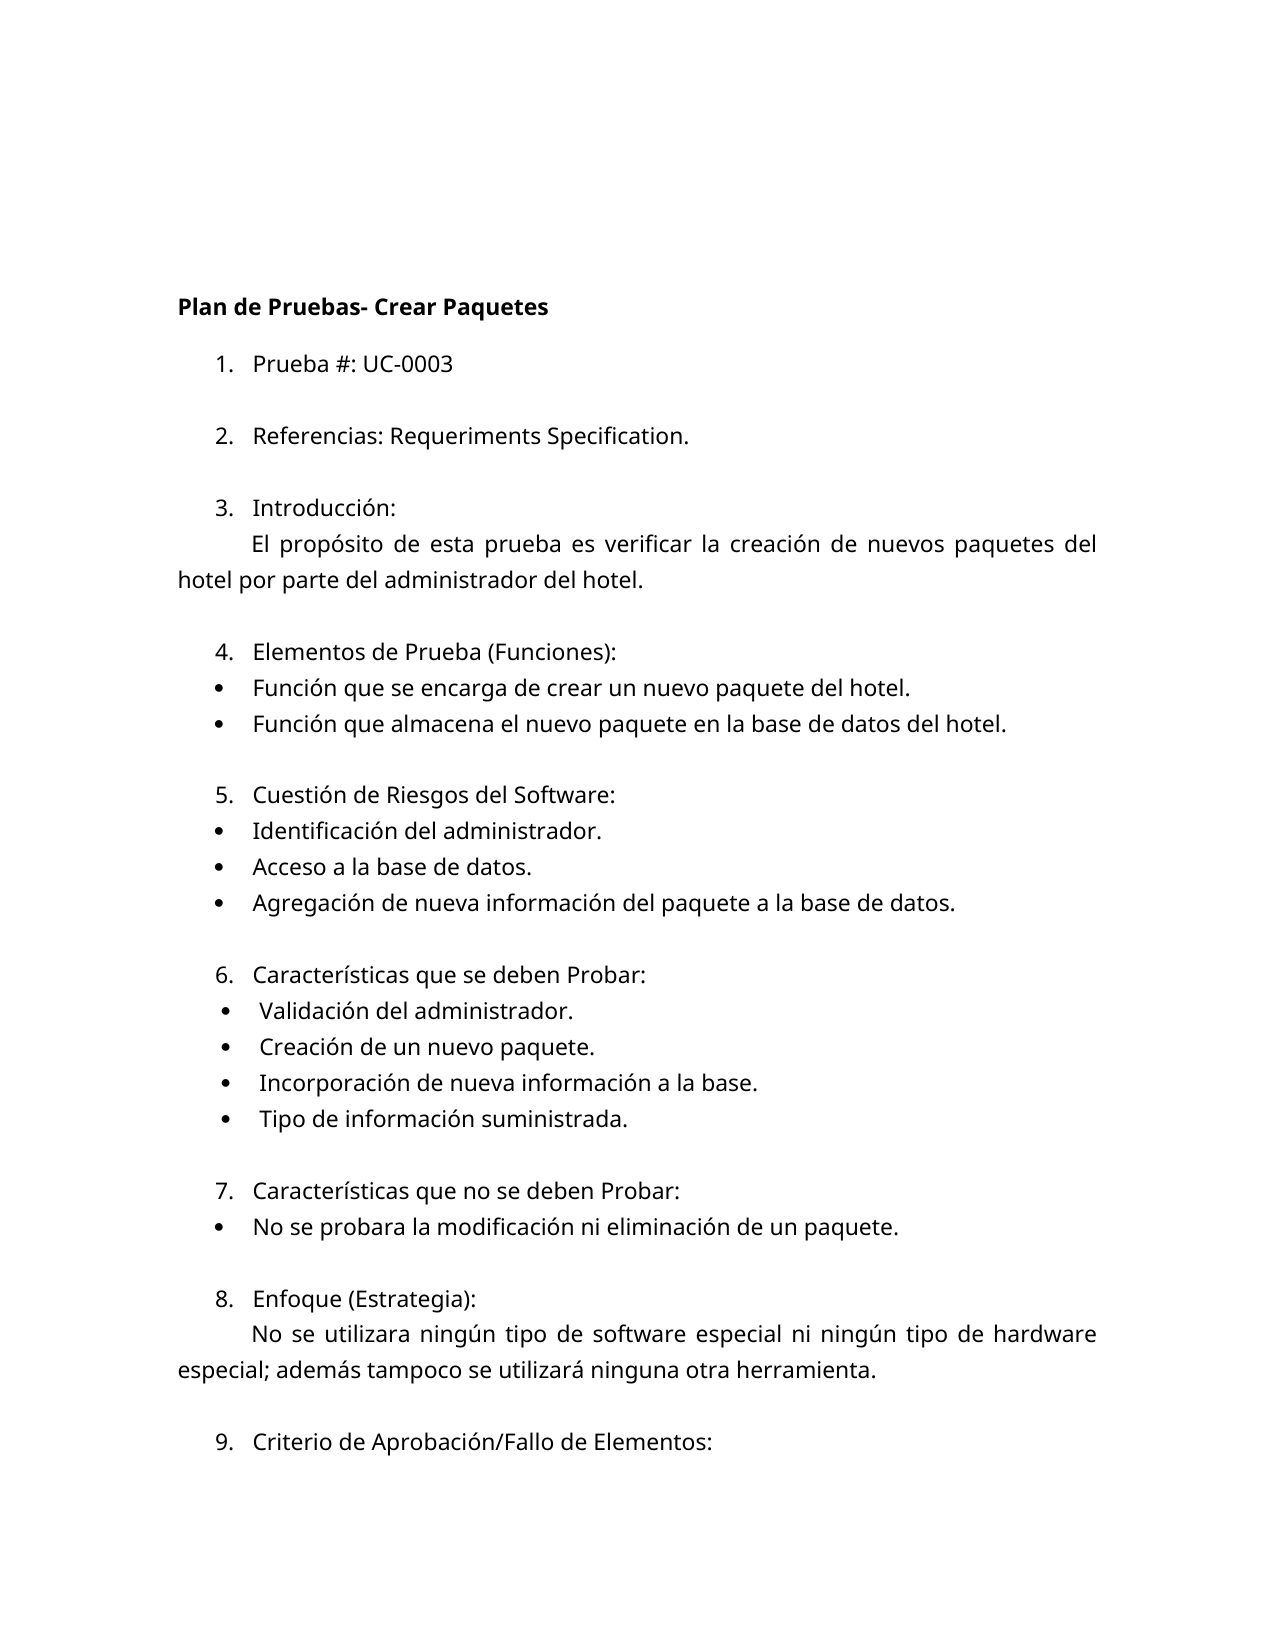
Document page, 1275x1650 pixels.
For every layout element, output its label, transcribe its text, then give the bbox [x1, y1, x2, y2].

list Acceso a la base de datos. [215, 851, 1098, 882]
list Agregación de nueva información del paquete a la base de datos. [215, 887, 1098, 918]
list Identificación del administrador. [215, 815, 1098, 847]
list Características que se deben Probar: [215, 959, 1098, 990]
list Prueba #: UC-0003 [215, 348, 1098, 379]
text Plan de Pruebas- Crear Paquetes [177, 291, 1098, 323]
list Validación del administrador. [222, 995, 1098, 1026]
list Función que se encarga de crear un nuevo paquete del hotel. [215, 672, 1098, 703]
list Función que almacena el nuevo paquete en la base de datos del hotel. [215, 707, 1098, 739]
list Enfoque (Estrategia): [215, 1282, 1098, 1314]
list Introducción: [215, 492, 1098, 523]
text No se utilizara ningún tipo de software especial ni ningún tipo de hardware especial; además tampoco se utilizará ninguna otra herramienta. [177, 1318, 1098, 1386]
list Cuestión de Riesgos del Software: [215, 779, 1098, 811]
list No se probara la modificación ni eliminación de un paquete. [215, 1211, 1098, 1242]
list Elementos de Prueba (Funciones): [215, 636, 1098, 667]
list Características que no se deben Probar: [215, 1175, 1098, 1206]
list Criterio de Aprobación/Fallo de Elementos: [215, 1426, 1098, 1457]
list Incorporación de nueva información a la base. [222, 1067, 1098, 1098]
list Referencias: Requeriments Specification. [215, 420, 1098, 451]
text El propósito de esta prueba es verificar la creación de nuevos paquetes del hotel por parte del administrador del hotel. [177, 528, 1098, 595]
list Tipo de información suministrada. [222, 1103, 1098, 1134]
list Creación de un nuevo paquete. [222, 1031, 1098, 1062]
